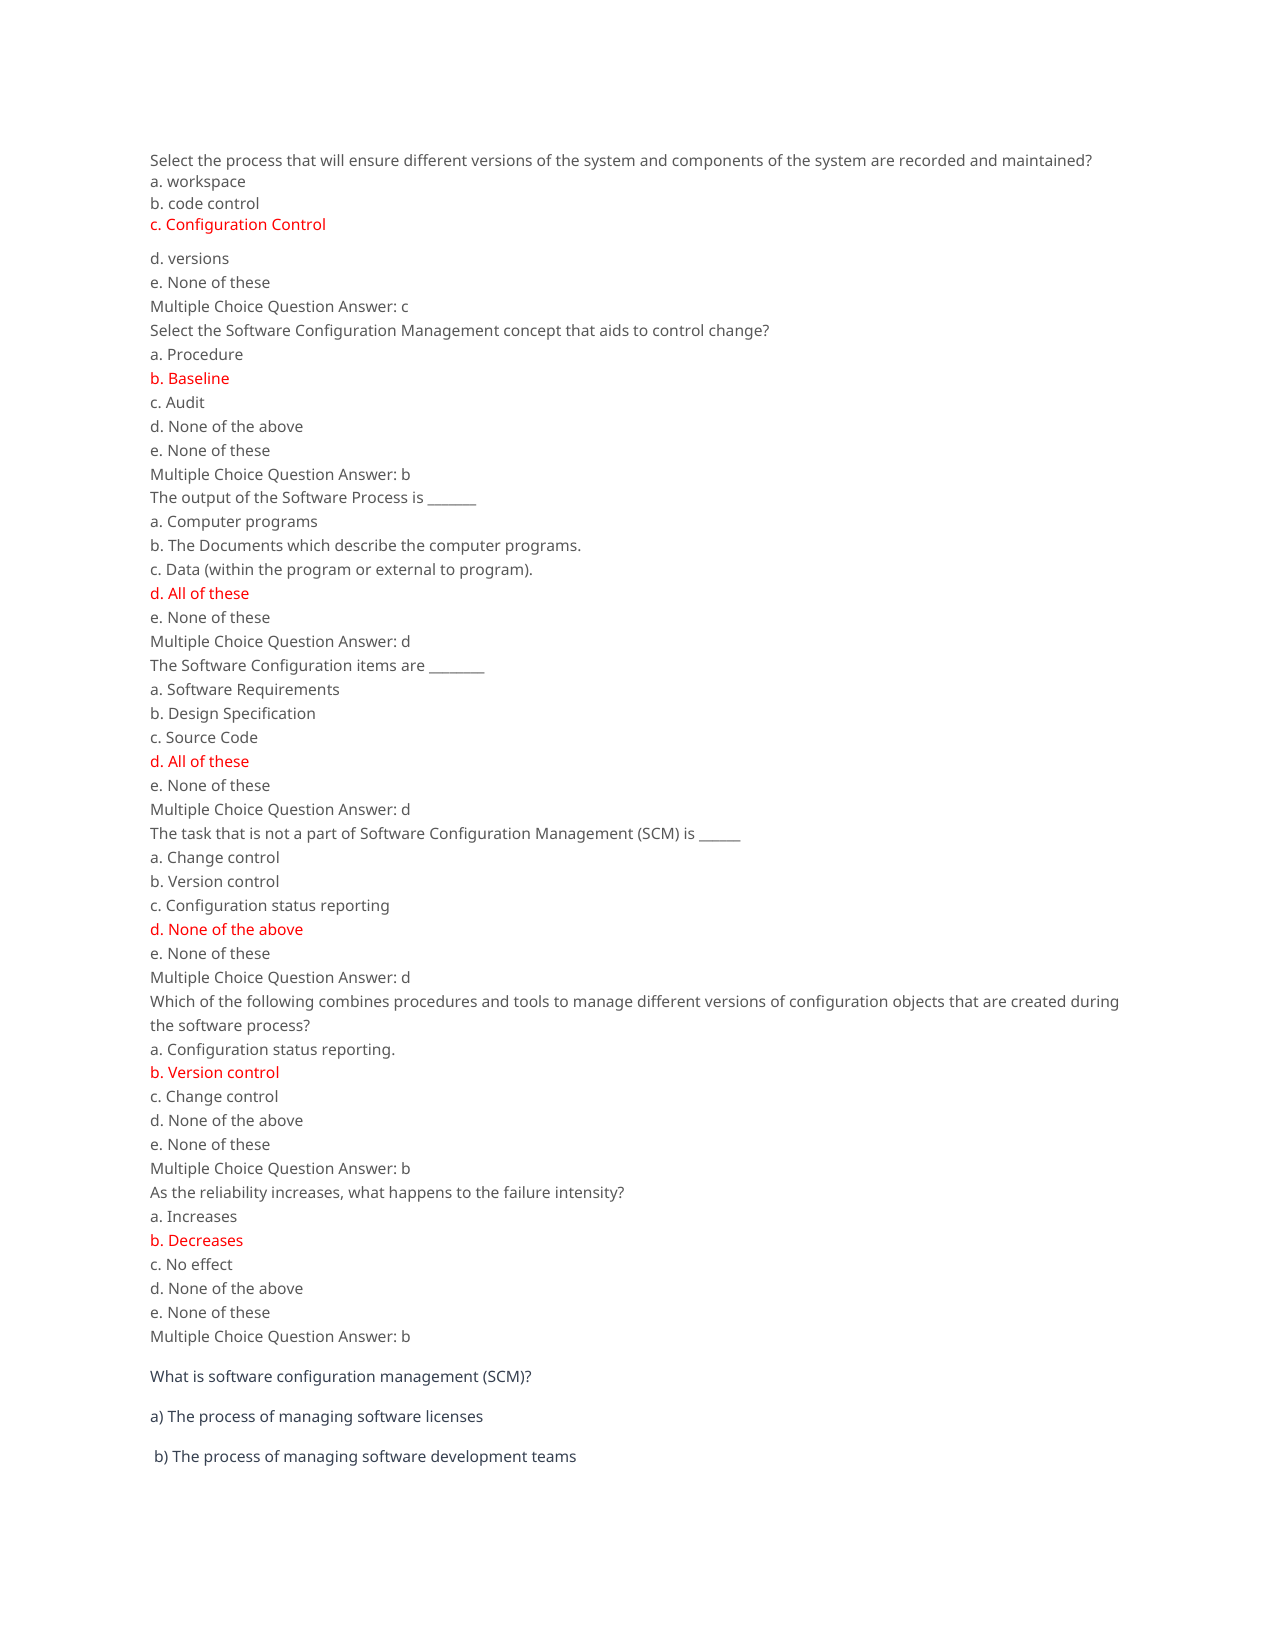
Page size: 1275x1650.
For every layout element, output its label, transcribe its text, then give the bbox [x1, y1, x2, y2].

text d. versions e. None of these Multiple Choice Question Answer: c Select the Software Configuration Management concept that aids to control change? a. Procedure b. Baseline c. Audit d. None of the above e. None of these Multiple Choice Question Answer: b The output of the Software Process is _______ a. Computer programs b. The Documents which describe the computer programs. c. Data (within the program or external to program). d. All of these e. None of these Multiple Choice Question Answer: d The Software Configuration items are ________ a. Software Requirements b. Design Specification c. Source Code d. All of these e. None of these Multiple Choice Question Answer: d The task that is not a part of Software Configuration Management (SCM) is ______ a. Change control b. Version control c. Configuration status reporting d. None of the above e. None of these Multiple Choice Question Answer: d Which of the following combines procedures and tools to manage different versions of configuration objects that are created during the software process? a. Configuration status reporting. b. Version control c. Change control d. None of the above e. None of these Multiple Choice Question Answer: b As the reliability increases, what happens to the failure intensity? a. Increases b. Decreases c. No effect d. None of the above e. None of these Multiple Choice Question Answer: b [150, 245, 1125, 1347]
text What is software configuration management (SCM)? [150, 1363, 1125, 1387]
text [150, 150, 1125, 235]
text a) The process of managing software licenses [150, 1403, 1125, 1427]
text b) The process of managing software development teams [150, 1443, 1125, 1467]
